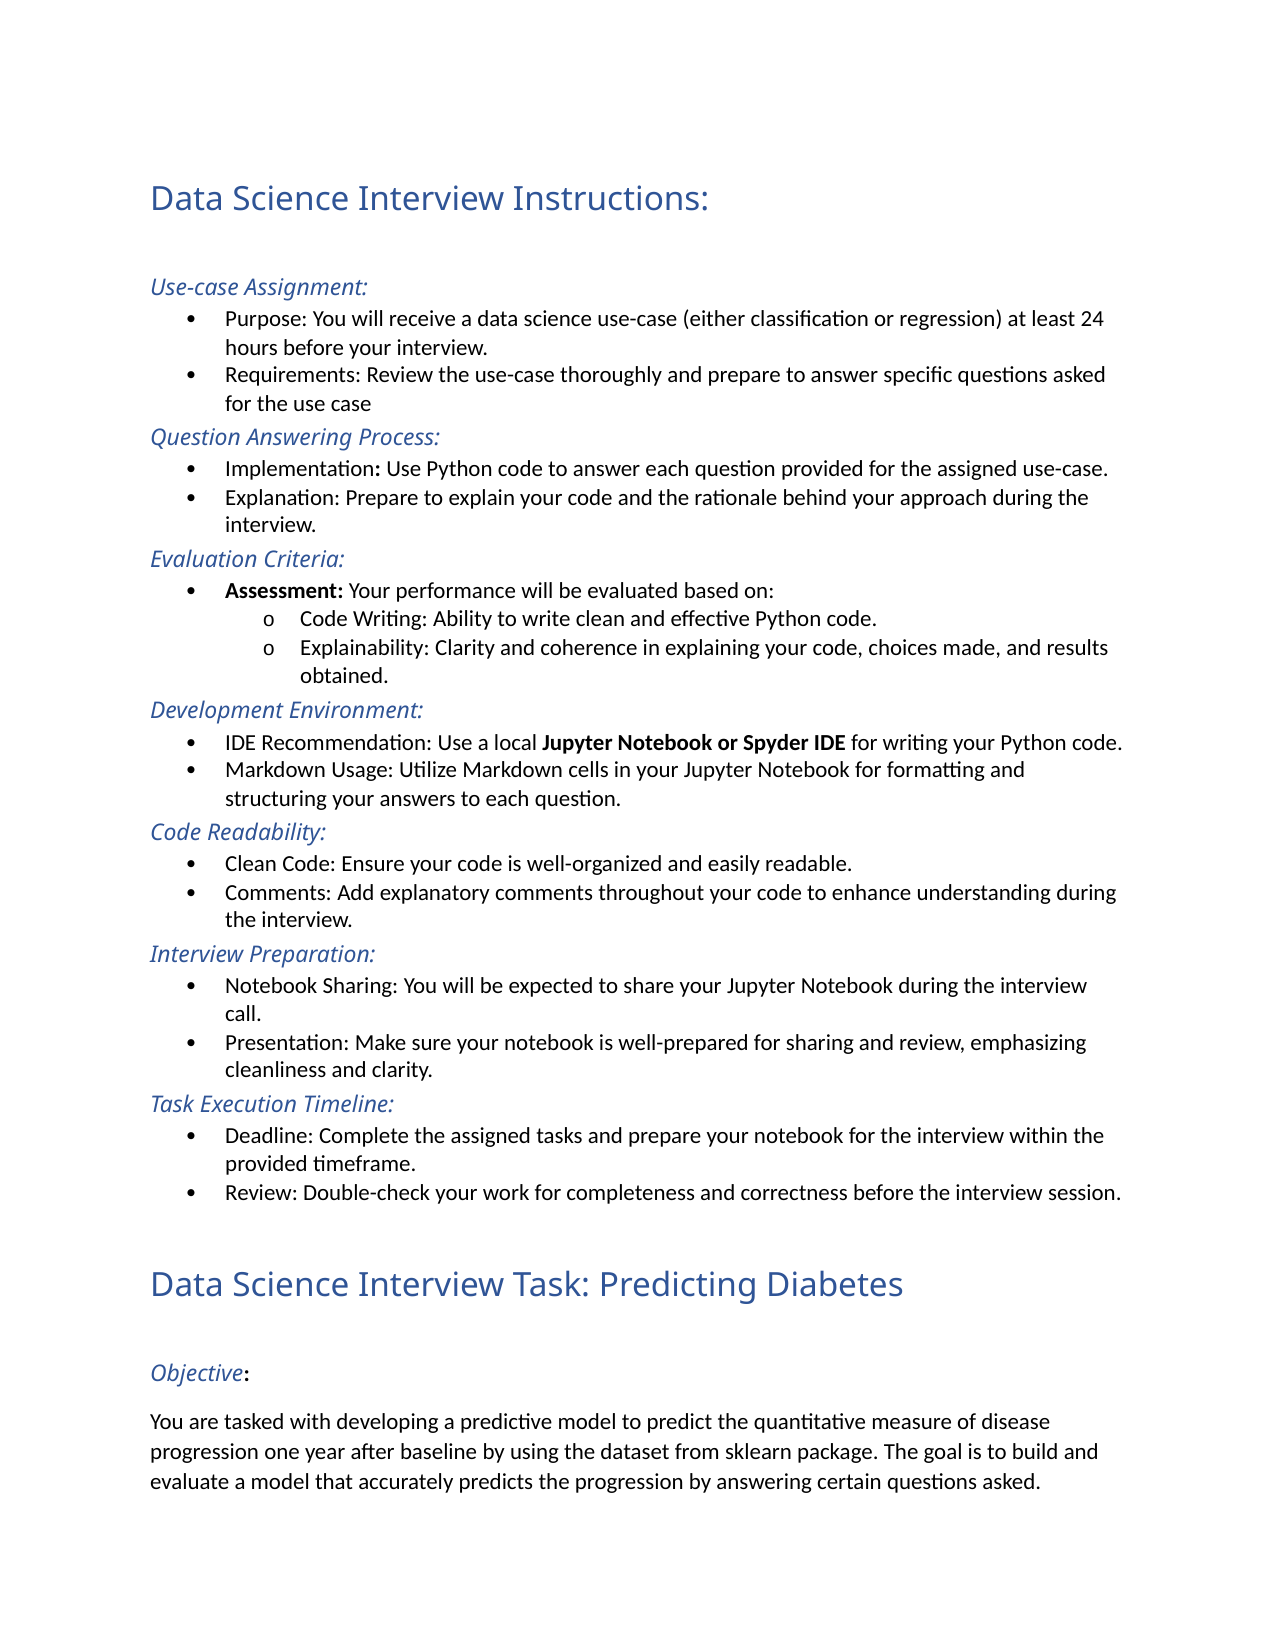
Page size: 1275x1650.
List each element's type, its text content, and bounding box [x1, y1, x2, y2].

list Deadline: Complete the assigned tasks and prepare your notebook for the interview within the provided timeframe. [187, 1122, 1125, 1178]
subtitle Data Science Interview Task: Predicting Diabetes [150, 1261, 1125, 1306]
list Requirements: Review the use-case thoroughly and prepare to answer specific questions asked for the use case [187, 361, 1125, 417]
list Explainability: Clarity and coherence in explaining your code, choices made, and results obtained. [262, 633, 1125, 690]
list Presentation: Make sure your notebook is well-prepared for sharing and review, emphasizing cleanliness and clarity. [187, 1028, 1125, 1084]
list Implementation: Use Python code to answer each question provided for the assigned use-case. [187, 454, 1125, 483]
list Purpose: You will receive a data science use-case (either classification or regression) at least 24 hours before your interview. [187, 304, 1125, 361]
subtitle Development Environment: [150, 694, 1125, 725]
list Notebook Sharing: You will be expected to share your Jupyter Notebook during the interview call. [187, 972, 1125, 1028]
list Explanation: Prepare to explain your code and the rationale behind your approach during the interview. [187, 483, 1125, 539]
subtitle Task Execution Timeline: [150, 1088, 1125, 1119]
list Clean Code: Ensure your code is well-organized and easily readable. [187, 849, 1125, 878]
subtitle Code Readability: [150, 816, 1125, 847]
subtitle Evaluation Criteria: [150, 543, 1125, 574]
subtitle Interview Preparation: [150, 938, 1125, 969]
list Assessment: Your performance will be evaluated based on: [187, 577, 1125, 604]
text You are tasked with developing a predictive model to predict the quantitative measure of disease progression one year after baseline by using the dataset from sklearn package. The goal is to build and evaluate a model that accurately predicts the progression by answering certain questions asked. [150, 1407, 1125, 1496]
subtitle Question Answering Process: [150, 421, 1125, 452]
list Code Writing: Ability to write clean and effective Python code. [262, 604, 1125, 633]
subtitle Use-case Assignment: [150, 271, 1125, 302]
text Objective: [150, 1357, 1125, 1388]
list Review: Double-check your work for completeness and correctness before the interview session. [187, 1178, 1125, 1206]
list Markdown Usage: Utilize Markdown cells in your Jupyter Notebook for formatting and structuring your answers to each question. [187, 756, 1125, 812]
list IDE Recommendation: Use a local Jupyter Notebook or Spyder IDE for writing your Python code. [187, 728, 1125, 756]
list Comments: Add explanatory comments throughout your code to enhance understanding during the interview. [187, 878, 1125, 934]
subtitle Data Science Interview Instructions: [150, 175, 1125, 220]
